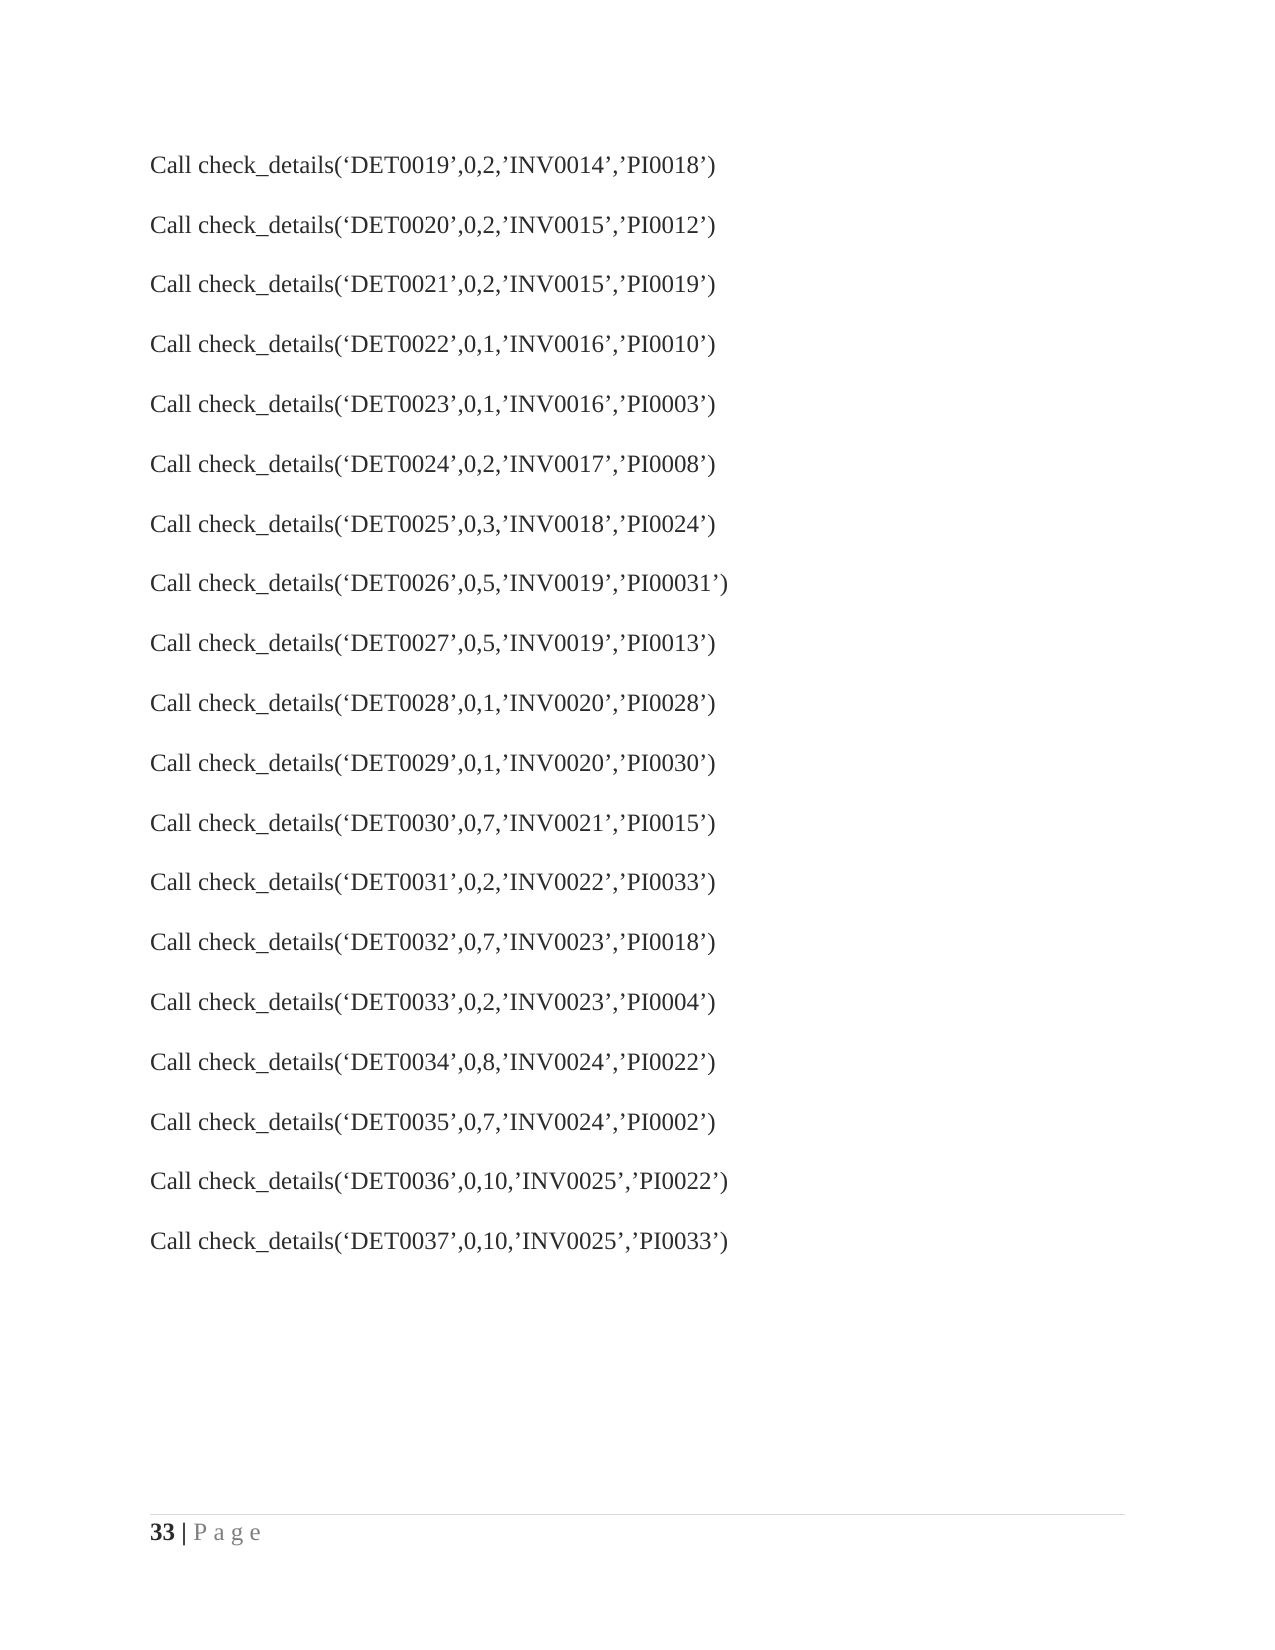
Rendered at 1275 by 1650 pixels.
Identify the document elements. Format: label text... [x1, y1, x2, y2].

text Call check_details(‘DET0024’,0,2,’INV0017’,’PI0008’) [150, 449, 1125, 478]
text Call check_details(‘DET0021’,0,2,’INV0015’,’PI0019’) [150, 269, 1125, 298]
text Call check_details(‘DET0036’,0,10,’INV0025’,’PI0022’) [150, 1166, 1125, 1195]
text Call check_details(‘DET0027’,0,5,’INV0019’,’PI0013’) [150, 628, 1125, 657]
text Call check_details(‘DET0037’,0,10,’INV0025’,’PI0033’) [150, 1226, 1125, 1255]
text Call check_details(‘DET0030’,0,7,’INV0021’,’PI0015’) [150, 808, 1125, 836]
text Call check_details(‘DET0032’,0,7,’INV0023’,’PI0018’) [150, 927, 1125, 956]
text Call check_details(‘DET0034’,0,8,’INV0024’,’PI0022’) [150, 1047, 1125, 1076]
text Call check_details(‘DET0033’,0,2,’INV0023’,’PI0004’) [150, 987, 1125, 1016]
text Call check_details(‘DET0028’,0,1,’INV0020’,’PI0028’) [150, 688, 1125, 717]
text Call check_details(‘DET0022’,0,1,’INV0016’,’PI0010’) [150, 329, 1125, 358]
text Call check_details(‘DET0020’,0,2,’INV0015’,’PI0012’) [150, 210, 1125, 238]
text Call check_details(‘DET0019’,0,2,’INV0014’,’PI0018’) [150, 150, 1125, 179]
text Call check_details(‘DET0026’,0,5,’INV0019’,’PI00031’) [150, 568, 1125, 597]
text Call check_details(‘DET0031’,0,2,’INV0022’,’PI0033’) [150, 867, 1125, 896]
text Call check_details(‘DET0029’,0,1,’INV0020’,’PI0030’) [150, 748, 1125, 777]
text Call check_details(‘DET0025’,0,3,’INV0018’,’PI0024’) [150, 509, 1125, 537]
text Call check_details(‘DET0023’,0,1,’INV0016’,’PI0003’) [150, 389, 1125, 418]
text Call check_details(‘DET0035’,0,7,’INV0024’,’PI0002’) [150, 1107, 1125, 1135]
